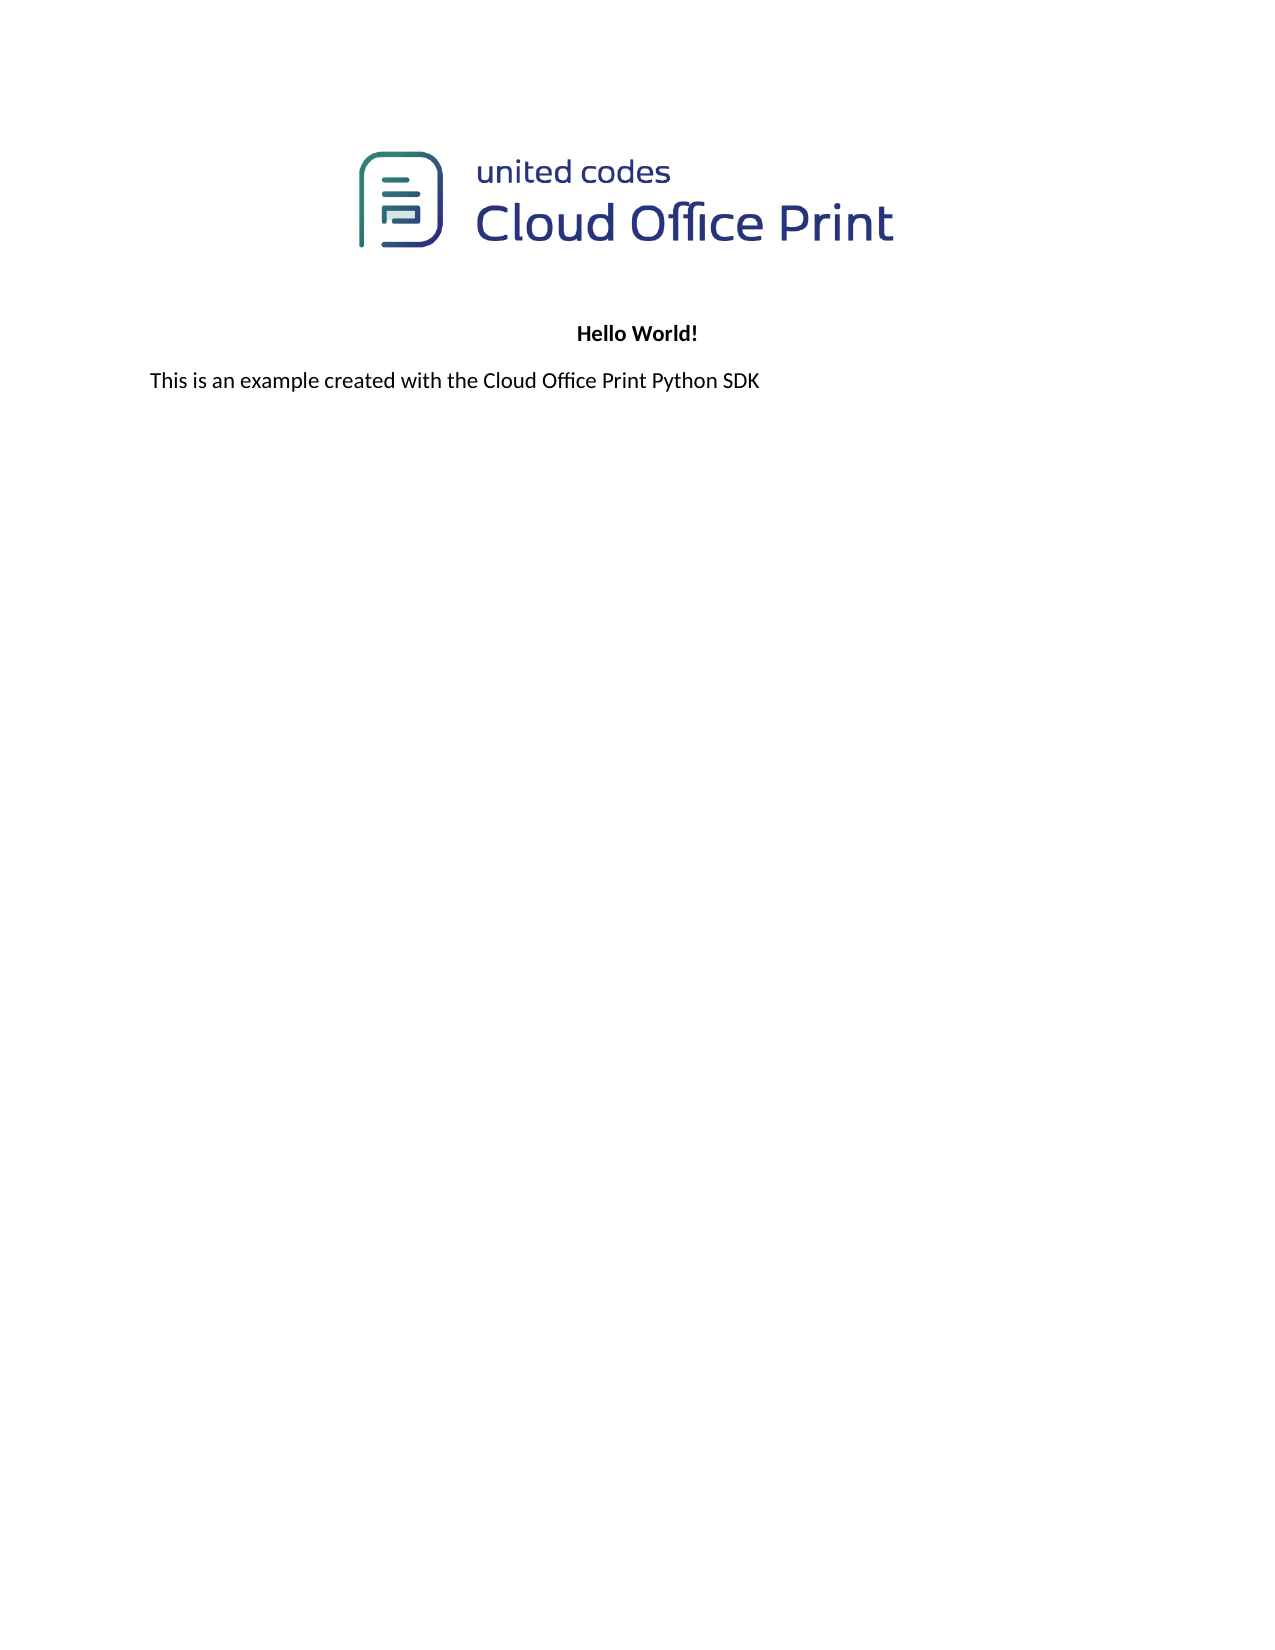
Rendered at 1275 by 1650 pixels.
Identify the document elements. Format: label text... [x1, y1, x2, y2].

text Hello World! [150, 319, 1125, 347]
picture [359, 150, 916, 254]
text This is an example created with the Cloud Office Print Python SDK [150, 366, 1125, 394]
